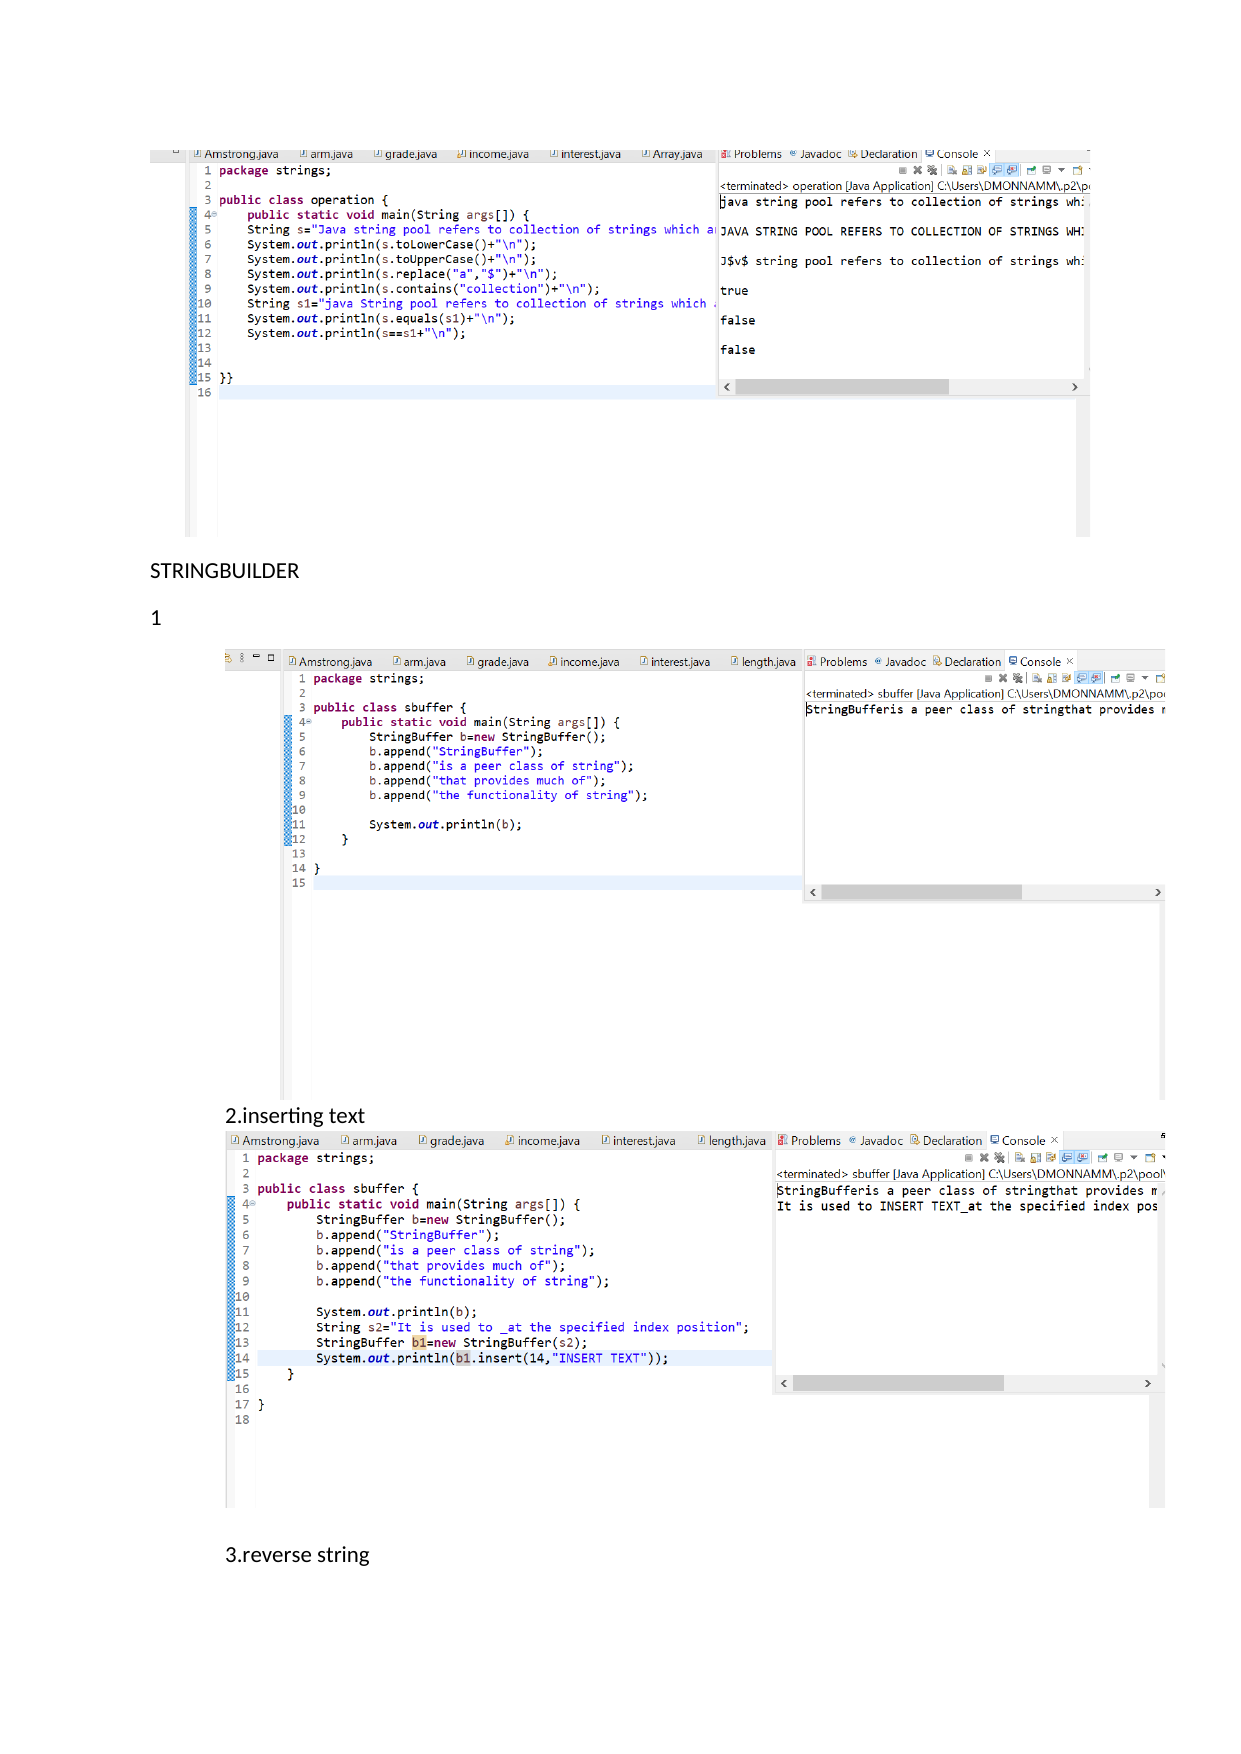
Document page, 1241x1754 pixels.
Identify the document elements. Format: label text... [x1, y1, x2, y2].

picture [150, 150, 1091, 537]
text STRINGBUILDER [150, 556, 1090, 584]
text 1 [150, 603, 1090, 631]
list 2.inserting text [225, 1102, 1090, 1129]
picture [225, 1131, 1166, 1508]
picture [225, 649, 1166, 1100]
list 3.reverse string [225, 1540, 1090, 1568]
